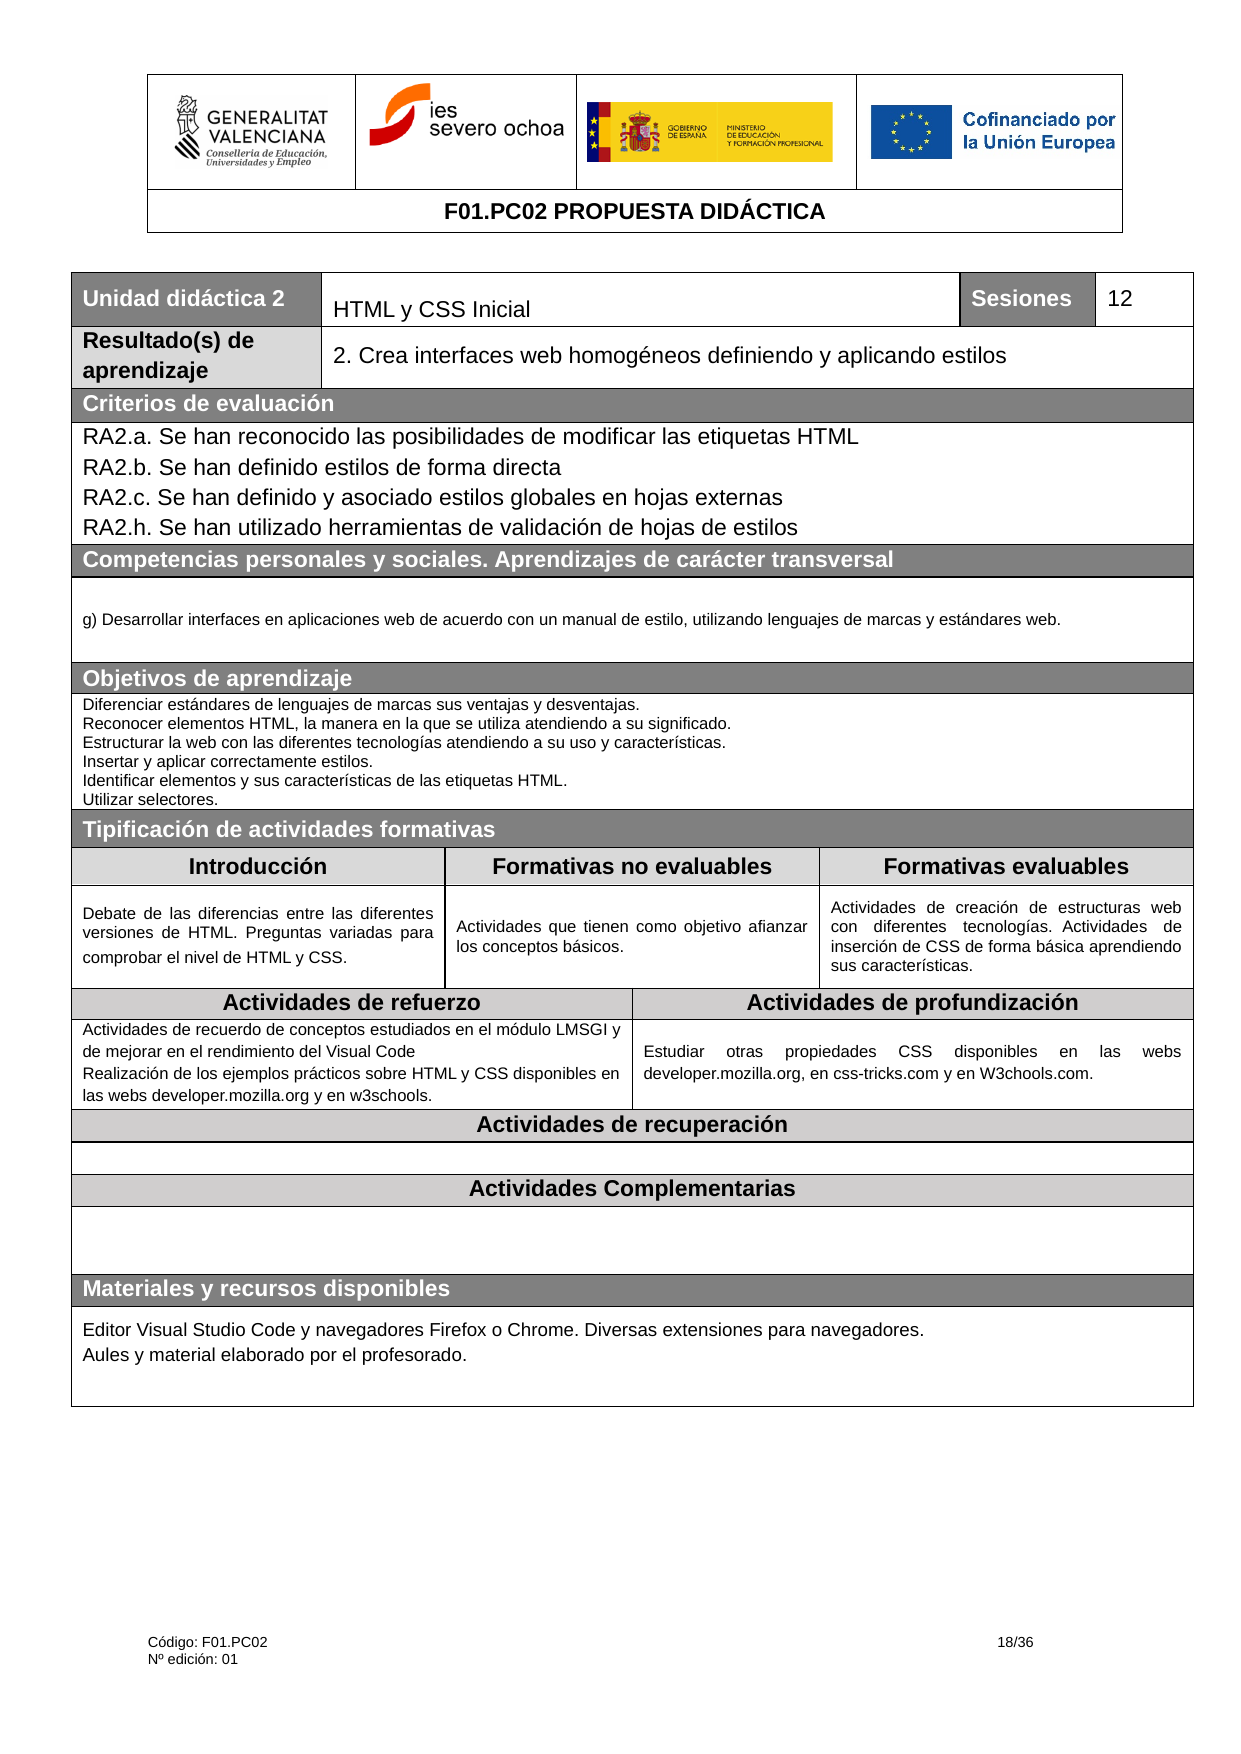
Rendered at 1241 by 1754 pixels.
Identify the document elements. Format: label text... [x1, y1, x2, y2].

table_cell Formativas evaluables [820, 848, 1193, 884]
table_header 12 [1096, 273, 1193, 326]
table_cell Criterios de evaluación [72, 389, 1193, 422]
table_cell Formativas no evaluables [446, 848, 819, 884]
table_cell Materiales y recursos disponibles [72, 1275, 1193, 1306]
table_cell Actividades de profundización [633, 989, 1193, 1019]
table_cell RA2.a. Se han reconocido las posibilidades de modificar las etiquetas HTML RA2.b. Se han definido estilos de forma directa RA2.c. Se han definido y asociado estilos globales en hojas externas RA2.h. Se han utilizado herramientas de validación de hojas de estilos [72, 423, 1193, 544]
table_cell Actividades de recuerdo de conceptos estudiados en el módulo LMSGI y de mejorar en el rendimiento del Visual Code Realización de los ejemplos prácticos sobre HTML y CSS disponibles en las webs developer.mozilla.org y en w3schools. [72, 1020, 632, 1109]
table_cell 2. Crea interfaces web homogéneos definiendo y aplicando estilos [322, 327, 1193, 388]
table_cell Estudiar otras propiedades CSS disponibles en las webs developer.mozilla.org, en css-tricks.com y en W3chools.com. [633, 1020, 1193, 1109]
table_cell Actividades de refuerzo [72, 989, 632, 1019]
table_cell Resultado(s) de aprendizaje [72, 327, 321, 388]
table_cell Actividades Complementarias [72, 1175, 1193, 1206]
picture [867, 105, 1122, 159]
picture [174, 95, 328, 169]
table_cell Competencias personales y sociales. Aprendizajes de carácter transversal [72, 545, 1193, 576]
table_cell [72, 1207, 1193, 1273]
table_cell Diferenciar estándares de lenguajes de marcas sus ventajas y desventajas. Reconocer elementos HTML, la manera en la que se utiliza atendiendo a su significado. Estructurar la web con las diferentes tecnologías atendiendo a su uso y características. Insertar y aplicar correctamente estilos. Identificar elementos y sus características de las etiquetas HTML. Utilizar selectores. [72, 694, 1193, 809]
table_cell [72, 1143, 1193, 1174]
table_cell Actividades de recuperación [72, 1110, 1193, 1141]
picture [587, 102, 833, 162]
table_cell Actividades que tienen como objetivo afianzar los conceptos básicos. [446, 886, 819, 987]
table_cell Tipificación de actividades formativas [72, 810, 1193, 847]
table_cell Introducción [72, 848, 444, 884]
table_header Sesiones [961, 273, 1095, 326]
table_cell g) Desarrollar interfaces en aplicaciones web de acuerdo con un manual de estilo, utilizando lenguajes de marcas y estándares web. [72, 578, 1193, 662]
table_header Unidad didáctica 2 [72, 273, 321, 326]
picture [358, 75, 573, 158]
table_cell Debate de las diferencias entre las diferentes versiones de HTML. Preguntas variadas para comprobar el nivel de HTML y CSS. [72, 886, 444, 987]
table_cell Actividades de creación de estructuras web con diferentes tecnologías. Actividades de inserción de CSS de forma básica aprendiendo sus características. [820, 886, 1193, 987]
table_cell Editor Visual Studio Code y navegadores Firefox o Chrome. Diversas extensiones para navegadores. Aules y material elaborado por el profesorado. [72, 1307, 1193, 1406]
table_cell Objetivos de aprendizaje [72, 663, 1193, 693]
table_header HTML y CSS Inicial [322, 273, 959, 326]
